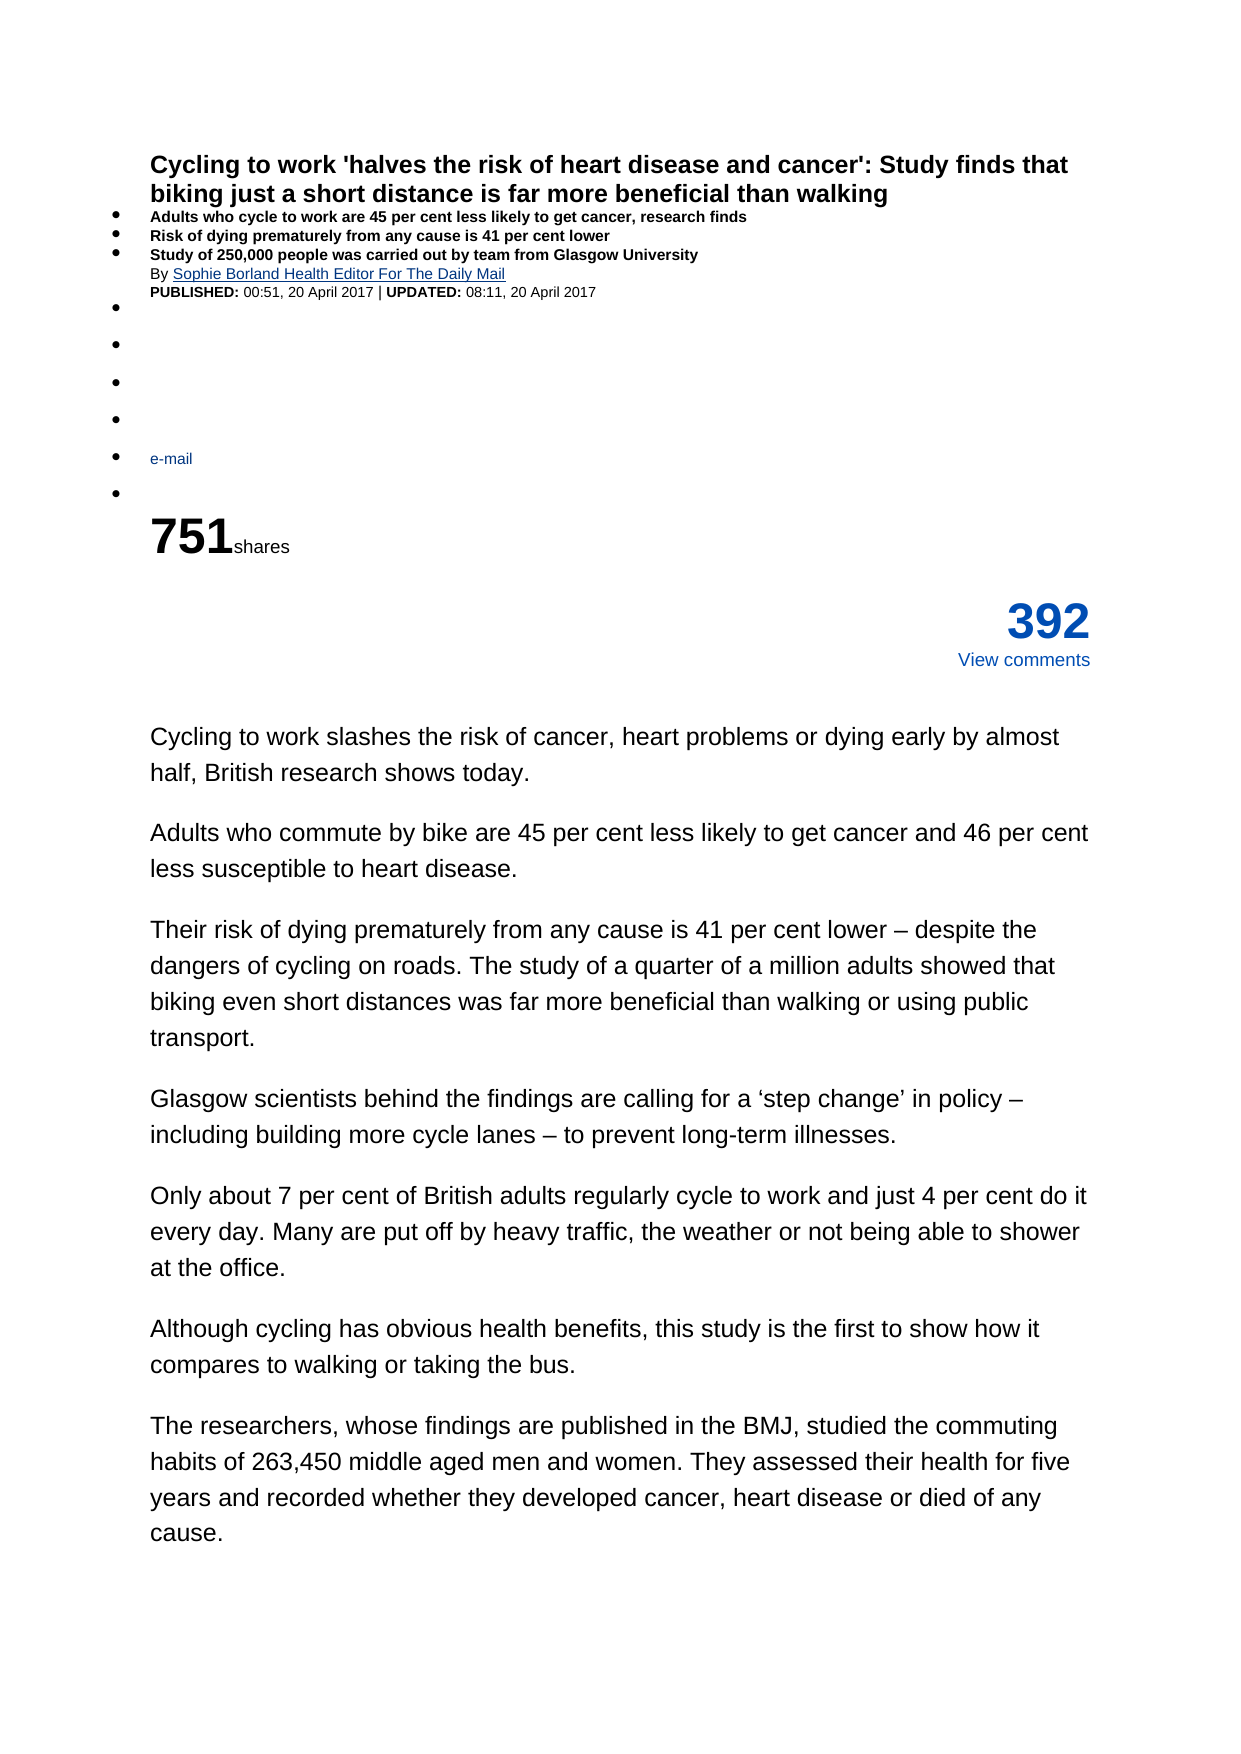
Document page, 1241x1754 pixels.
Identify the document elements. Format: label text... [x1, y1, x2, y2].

text Their risk of dying prematurely from any cause is 41 per cent lower – despite the dangers of cycling on roads. The study of a quarter of a million adults showed that biking even short distances was far more beneficial than walking or using public transport. [150, 908, 1090, 1052]
text The researchers, whose findings are published in the BMJ, studied the commuting habits of 263,450 middle aged men and women. They assessed their health for five years and recorded whether they developed cancer, heart disease or died of any cause. [150, 1403, 1090, 1547]
text Cycling to work slashes the risk of cancer, heart problems or dying early by almost half, British research shows today. [150, 714, 1090, 786]
text By Sophie Borland Health Editor For The Daily Mail [150, 265, 1090, 283]
text Although cycling has obvious health benefits, this study is the first to show how it compares to walking or taking the bus. [150, 1307, 1090, 1378]
text Glasgow scientists behind the findings are calling for a ‘step change’ in policy – including building more cycle lanes – to prevent long-term illnesses. [150, 1077, 1090, 1149]
text 392 [155, 592, 1090, 649]
list Study of 250,000 people was carried out by team from Glasgow University [112, 246, 1090, 265]
list Adults who cycle to work are 45 per cent less likely to get cancer, research finds [112, 207, 1090, 227]
text 751shares [150, 506, 1090, 564]
text PUBLISHED: 00:51, 20 April 2017 | UPDATED: 08:11, 20 April 2017 [150, 283, 1090, 301]
list e-mail [112, 450, 1082, 469]
text Only about 7 per cent of British adults regularly cycle to work and just 4 per cent do it every day. Many are put off by heavy traffic, the weather or not being able to shower at the office. [150, 1174, 1090, 1282]
list Risk of dying prematurely from any cause is 41 per cent lower [112, 227, 1090, 246]
text View comments [159, 649, 1090, 671]
text Cycling to work 'halves the risk of heart disease and cancer': Study finds that biking just a short distance is far more beneficial than walking [150, 150, 1090, 207]
text Adults who commute by bike are 45 per cent less likely to get cancer and 46 per cent less susceptible to heart disease. [150, 811, 1090, 883]
